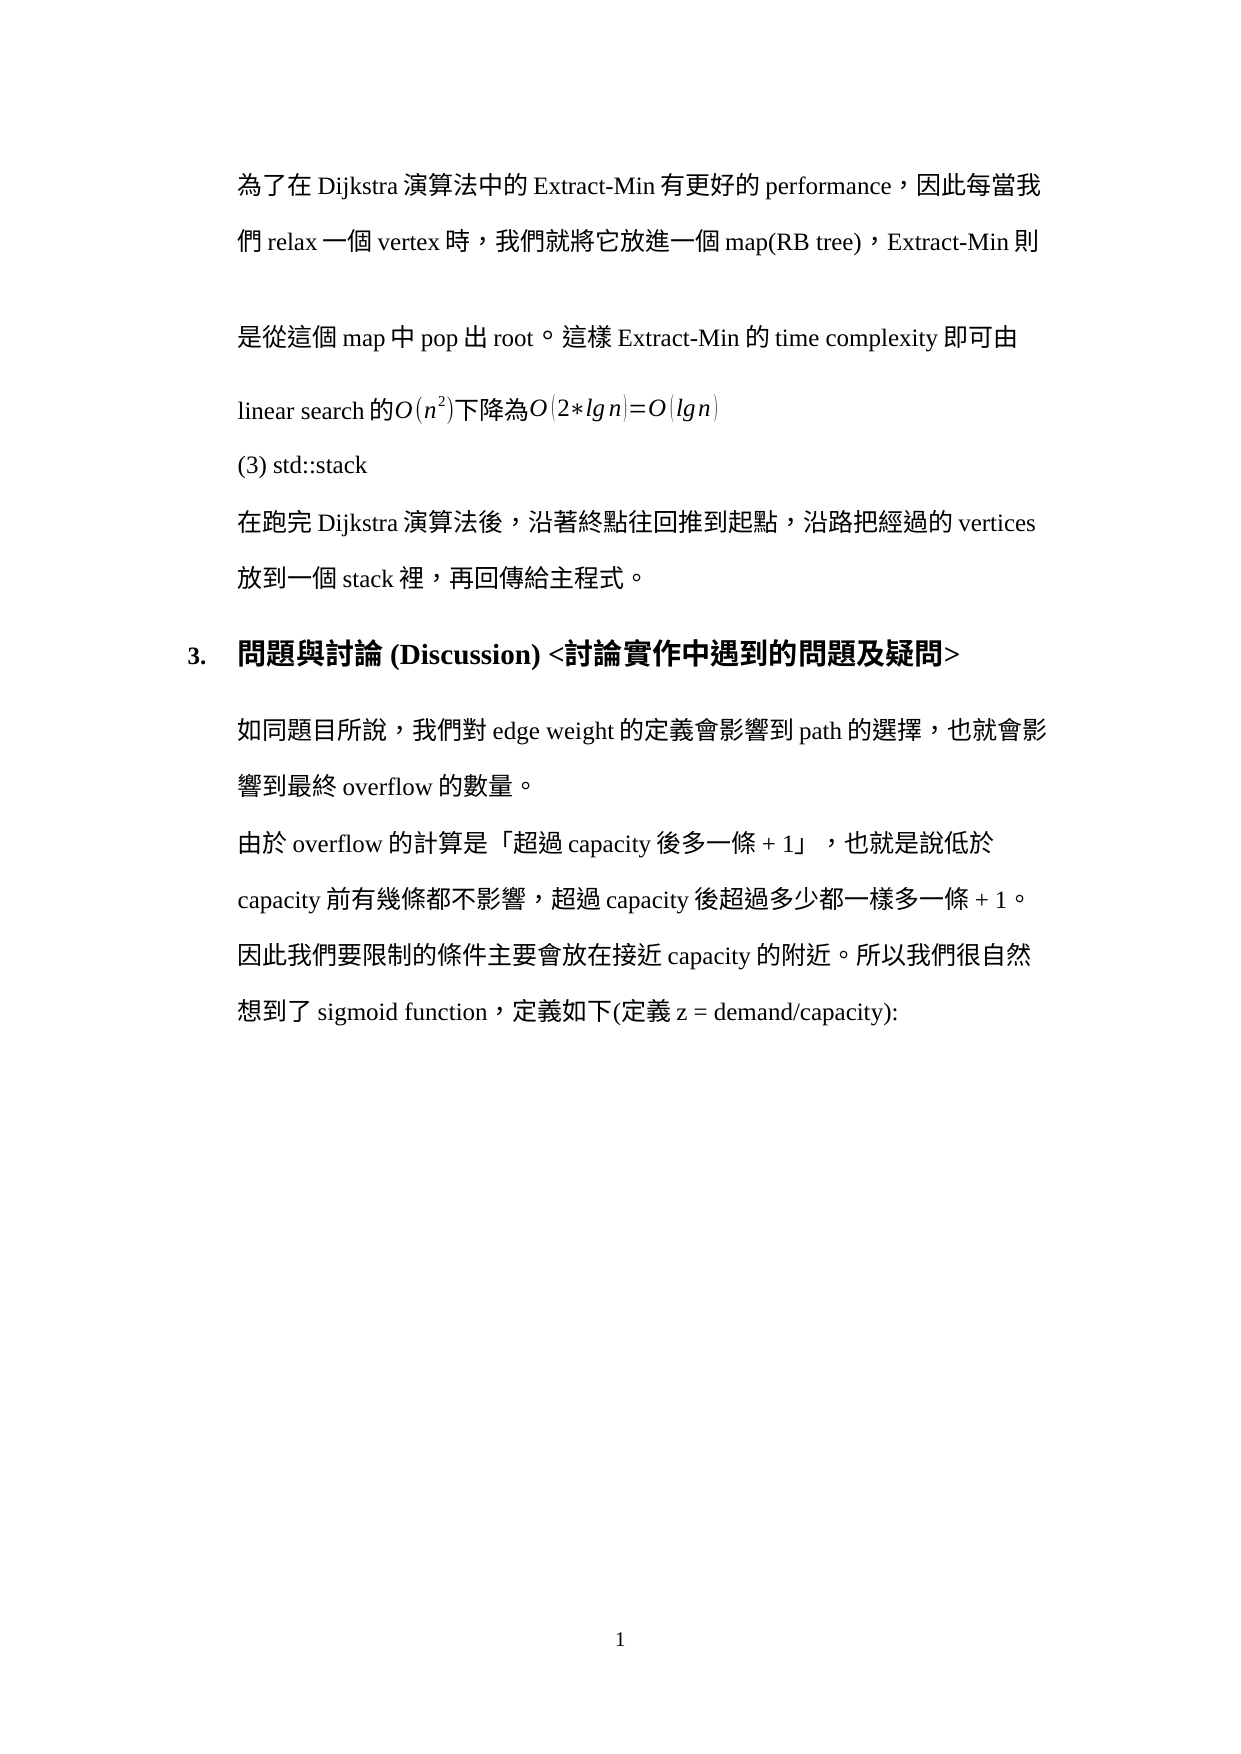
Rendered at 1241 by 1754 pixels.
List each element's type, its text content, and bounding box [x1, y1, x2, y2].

list 問題與討論 (Discussion) <討論實作中遇到的問題及疑問> [187, 614, 1053, 689]
text 如同題目所說，我們對edge weight的定義會影響到path的選擇，也就會影響到最終overflow的數量。 由於overflow的計算是「超過capacity後多一條 + 1」，也就是說低於capacity前有幾條都不影響，超過capacity後超過多少都一樣多一條 + 1。因此我們要限制的條件主要會放在接近capacity的附近。所以我們很自然想到了sigmoid function，定義如下(定義z = demand/capacity): sigmoid function符合了我們想要的條件，在低於capacity的地方沒有明顯限制，因為都不算overflow；高於capacity的限制也不會隨著demand有明顯的增加因為都一樣是多一條overflow + 1。 比較不同edge weight定義的overflow差別: [237, 710, 1053, 1029]
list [187, 164, 1053, 596]
